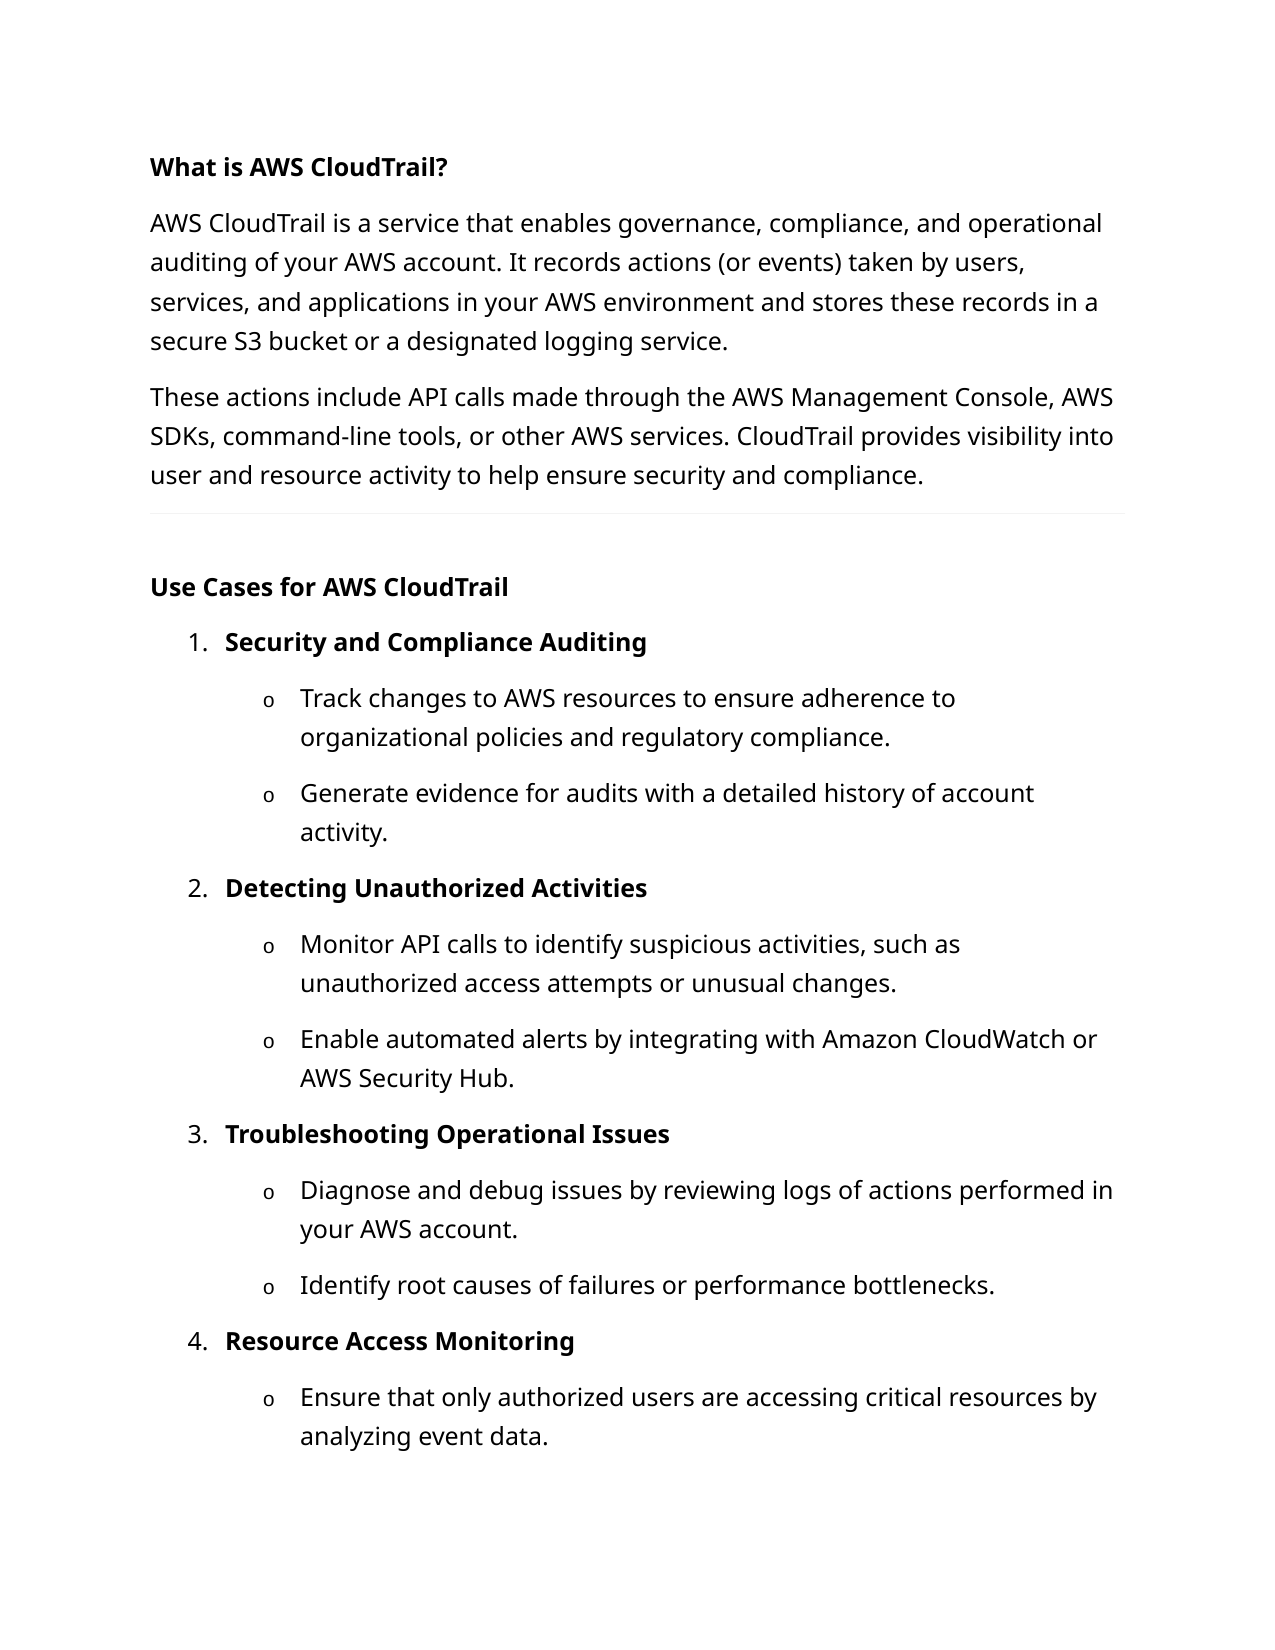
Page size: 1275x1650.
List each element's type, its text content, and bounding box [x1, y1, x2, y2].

list Resource Access Monitoring [187, 1323, 1125, 1357]
list Security and Compliance Auditing [187, 625, 1125, 659]
text What is AWS CloudTrail? [150, 150, 1125, 184]
list Identify root causes of failures or performance bottlenecks. [262, 1267, 1125, 1302]
list Monitor API calls to identify suspicious activities, such as unauthorized access attempts or unusual changes. [262, 927, 1125, 1000]
list Ensure that only authorized users are accessing critical resources by analyzing event data. [262, 1379, 1125, 1452]
list Track changes to AWS resources to ensure adherence to organizational policies and regulatory compliance. [262, 681, 1125, 754]
list Diagnose and debug issues by reviewing logs of actions performed in your AWS account. [262, 1172, 1125, 1246]
text Use Cases for AWS CloudTrail [150, 569, 1125, 603]
list Enable automated alerts by integrating with Amazon CloudWatch or AWS Security Hub. [262, 1022, 1125, 1095]
list Detecting Unauthorized Activities [187, 871, 1125, 905]
list Generate evidence for audits with a detailed history of account activity. [262, 776, 1125, 849]
text AWS CloudTrail is a service that enables governance, compliance, and operational auditing of your AWS account. It records actions (or events) taken by users, services, and applications in your AWS environment and stores these records in a secure S3 bucket or a designated logging service. [150, 206, 1125, 357]
text These actions include API calls made through the AWS Management Console, AWS SDKs, command-line tools, or other AWS services. CloudTrail provides visibility into user and resource activity to help ensure security and compliance. [150, 379, 1125, 492]
list Troubleshooting Operational Issues [187, 1117, 1125, 1151]
